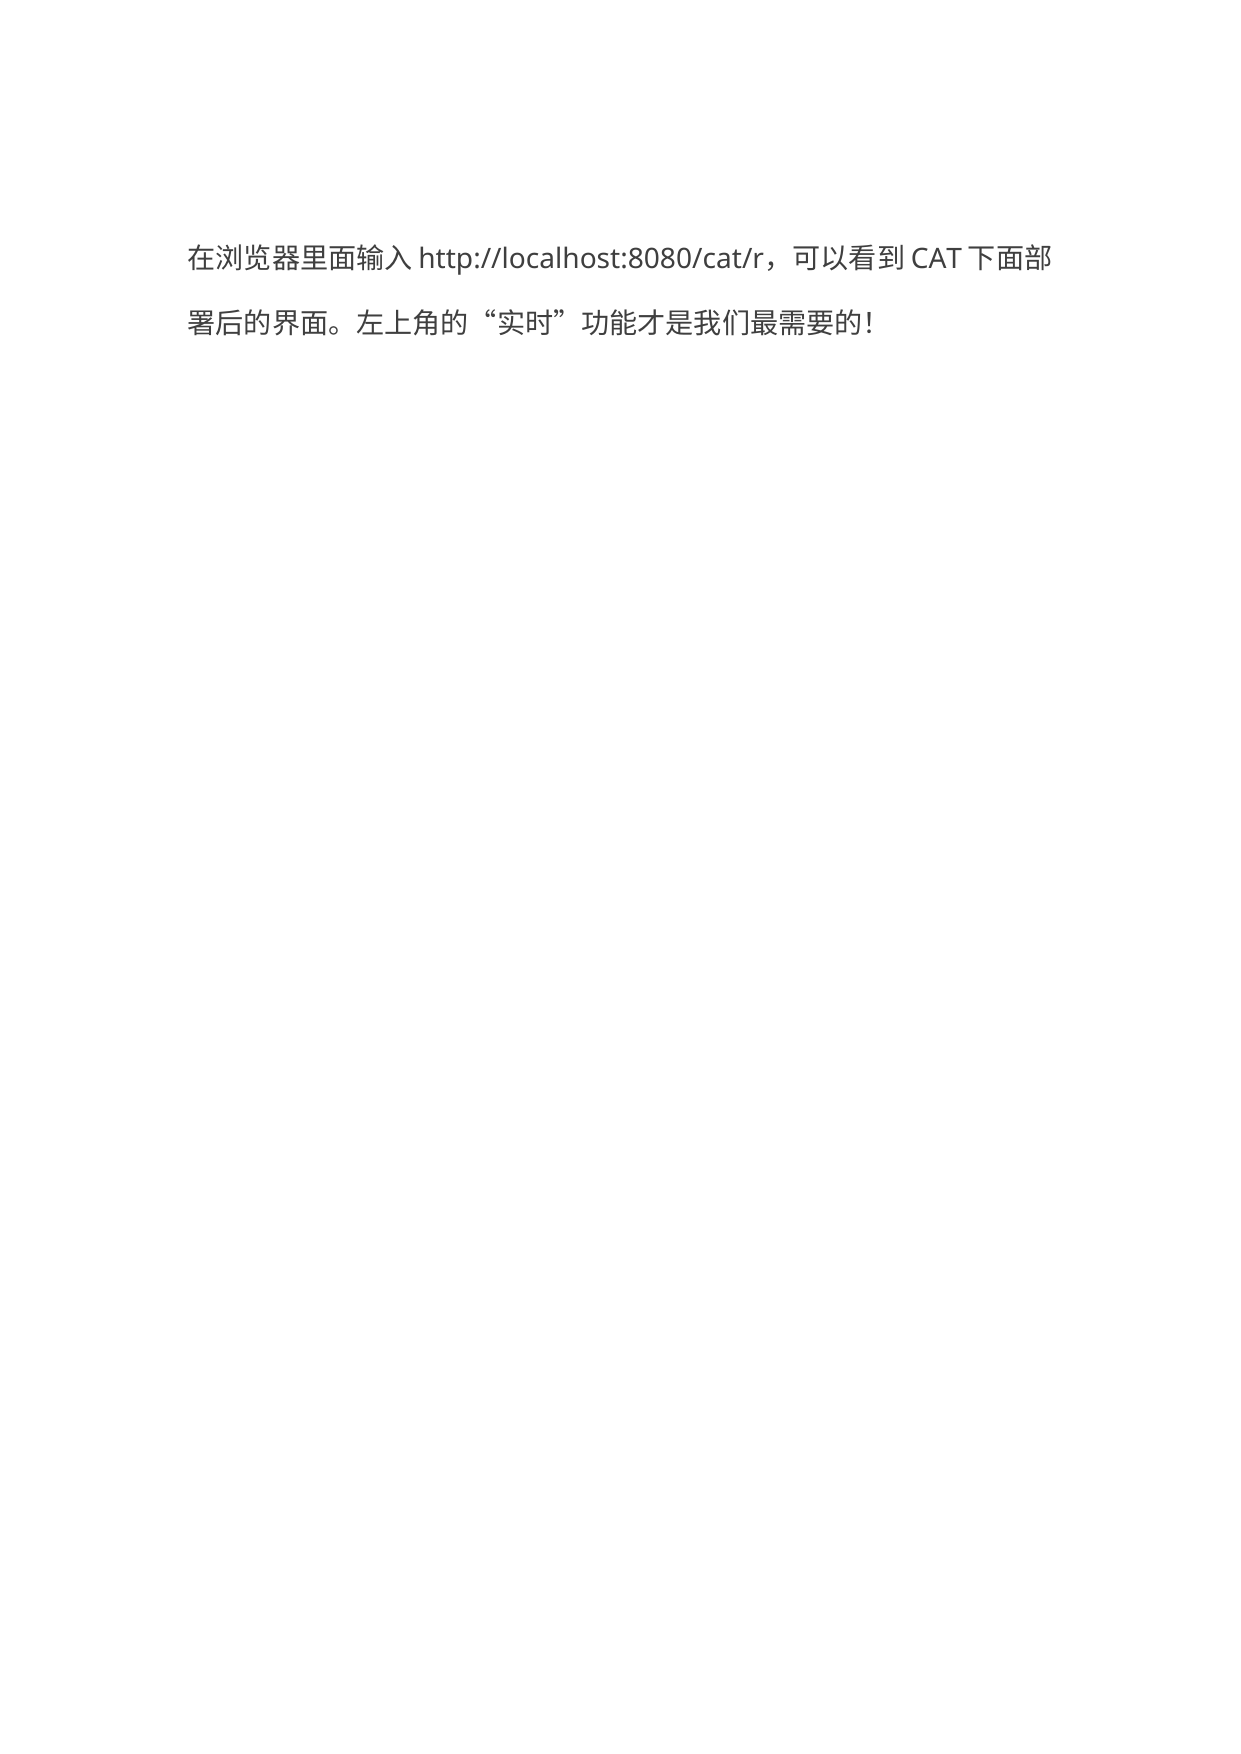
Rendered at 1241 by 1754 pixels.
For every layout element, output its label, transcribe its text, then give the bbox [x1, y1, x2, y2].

text 在浏览器里面输入http://localhost:8080/cat/r，可以看到CAT下面部署后的界面。左上角的“实时”功能才是我们最需要的！ [187, 224, 1053, 354]
